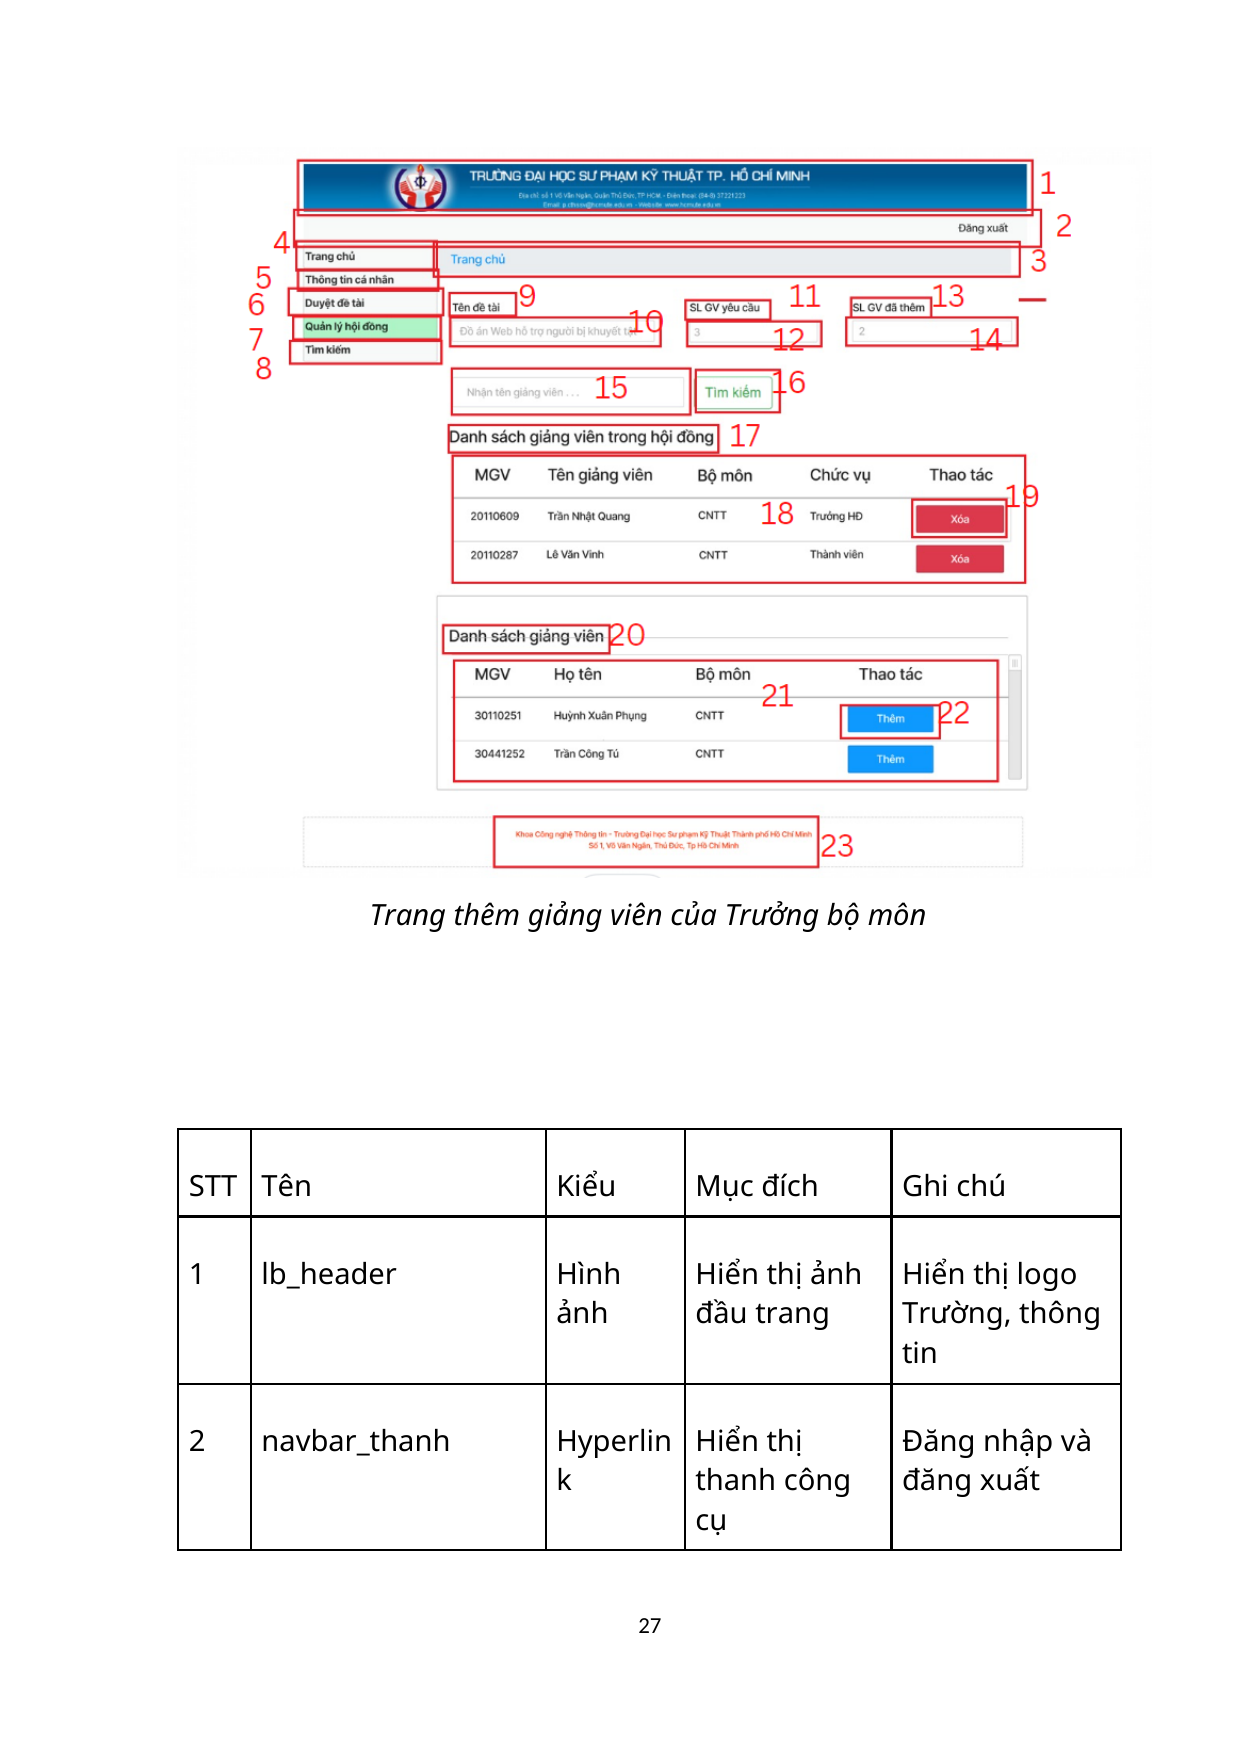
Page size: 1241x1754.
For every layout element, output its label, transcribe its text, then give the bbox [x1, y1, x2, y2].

table_cell Hiển thị logo Trường, thông tin [893, 1218, 1120, 1382]
table_cell Đăng nhập và đăng xuất [893, 1385, 1120, 1549]
table_cell 1 [179, 1218, 250, 1382]
table_cell Hyperlink [547, 1385, 684, 1549]
table_header Ghi chú [893, 1130, 1120, 1215]
table_cell lb_header [252, 1218, 545, 1382]
table_cell Hiển thị ảnh đầu trang [686, 1218, 890, 1382]
text Trang thêm giảng viên của Trưởng bộ môn [177, 894, 1122, 933]
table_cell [686, 1385, 890, 1549]
table_header STT [179, 1130, 250, 1215]
table_header Kiểu [547, 1130, 684, 1215]
table_cell 2 [179, 1385, 250, 1549]
table_header Tên [252, 1130, 545, 1215]
table_cell Hình ảnh [547, 1218, 684, 1382]
table_header Mục đích [686, 1130, 890, 1215]
table_cell navbar_thanh [252, 1385, 545, 1549]
picture [177, 147, 1153, 878]
